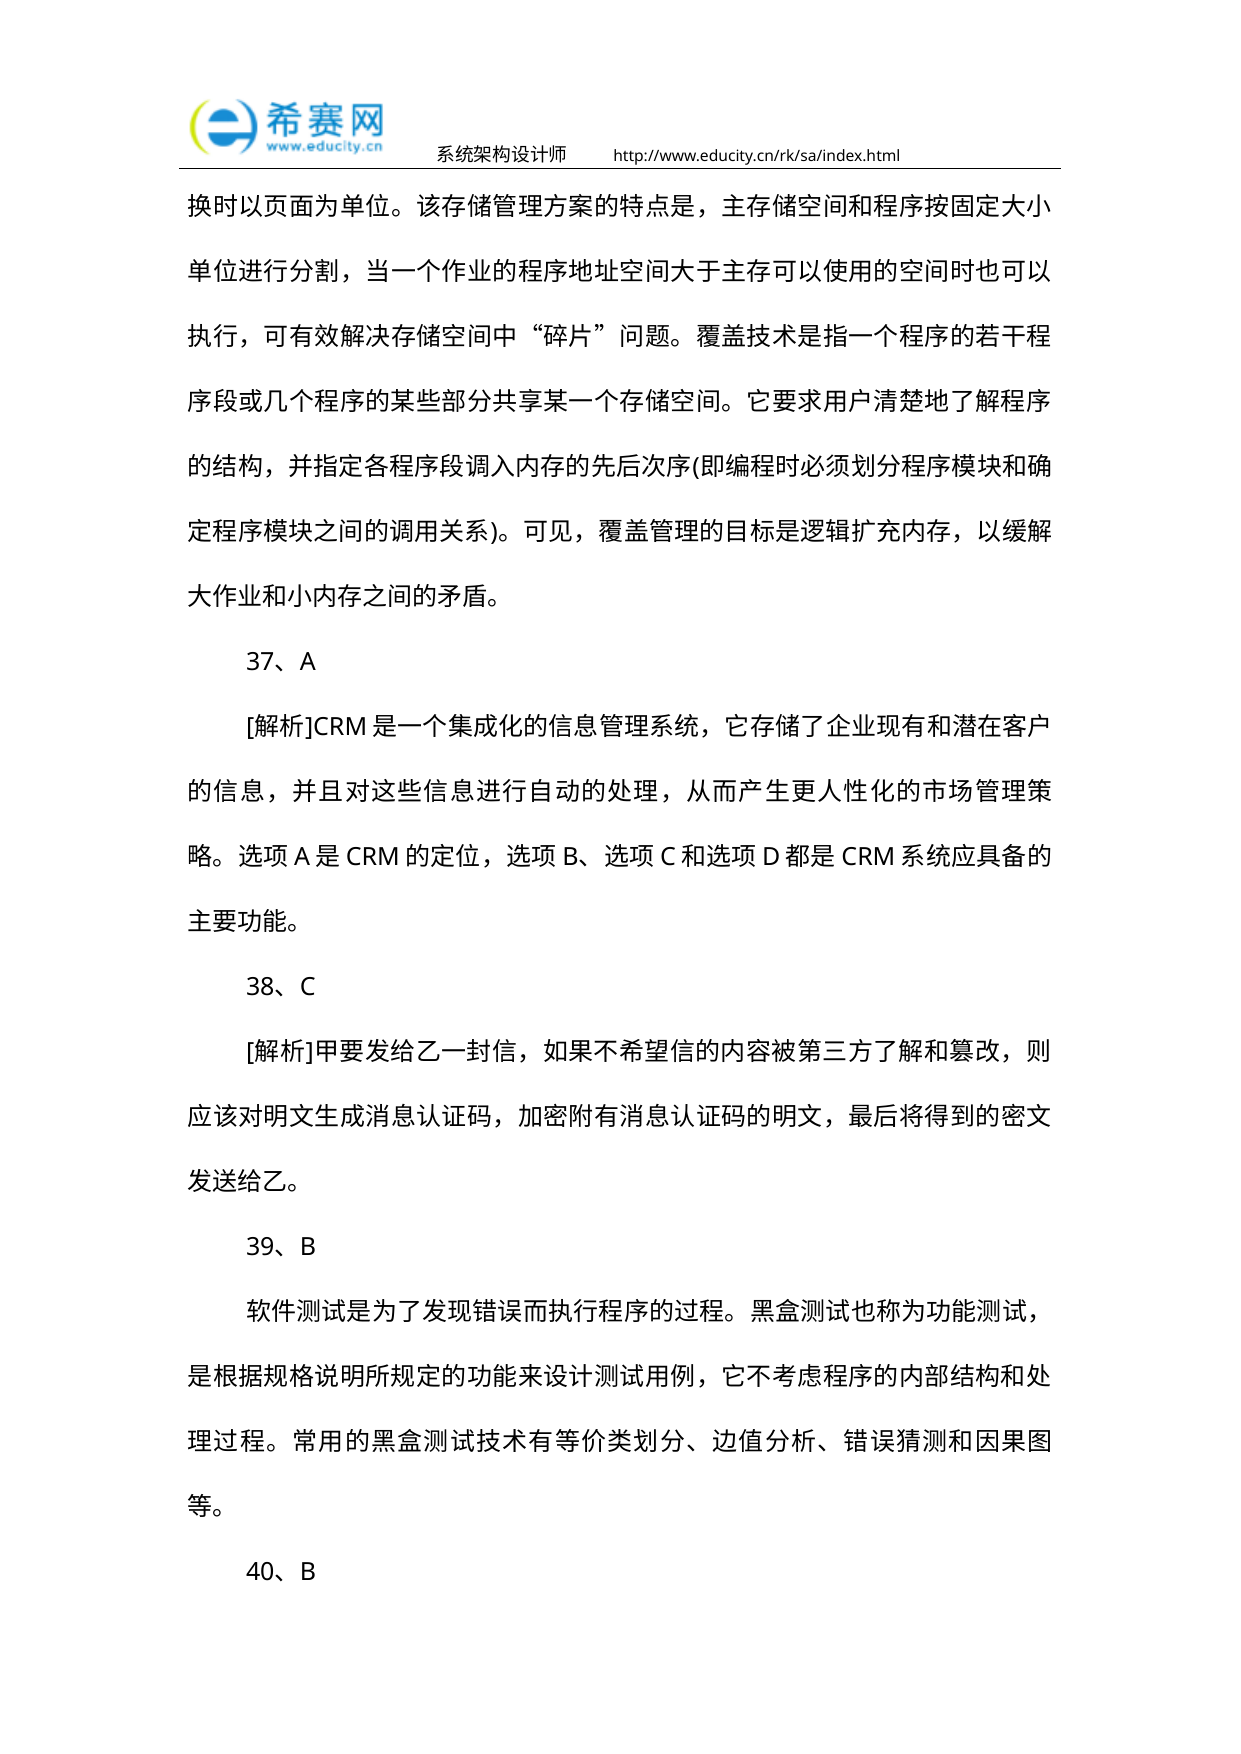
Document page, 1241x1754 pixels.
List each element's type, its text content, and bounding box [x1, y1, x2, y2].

text 40、B [187, 1537, 1053, 1602]
text [解析]甲要发给乙一封信，如果不希望信的内容被第三方了解和篡改，则应该对明文生成消息认证码，加密附有消息认证码的明文，最后将得到的密文发送给乙。 [187, 1017, 1053, 1212]
text 39、B [187, 1212, 1053, 1277]
picture [187, 90, 394, 161]
text 软件测试是为了发现错误而执行程序的过程。黑盒测试也称为功能测试，是根据规格说明所规定的功能来设计测试用例，它不考虑程序的内部结构和处理过程。常用的黑盒测试技术有等价类划分、边值分析、错误猜测和因果图等。 [187, 1277, 1053, 1537]
text [解析]CRM是一个集成化的信息管理系统，它存储了企业现有和潜在客户的信息，并且对这些信息进行自动的处理，从而产生更人性化的市场管理策略。选项A是CRM的定位，选项B、选项C和选项D都是CRM系统应具备的主要功能。 [187, 692, 1053, 952]
text 37、A [187, 627, 1053, 692]
text 38、C [187, 952, 1053, 1017]
